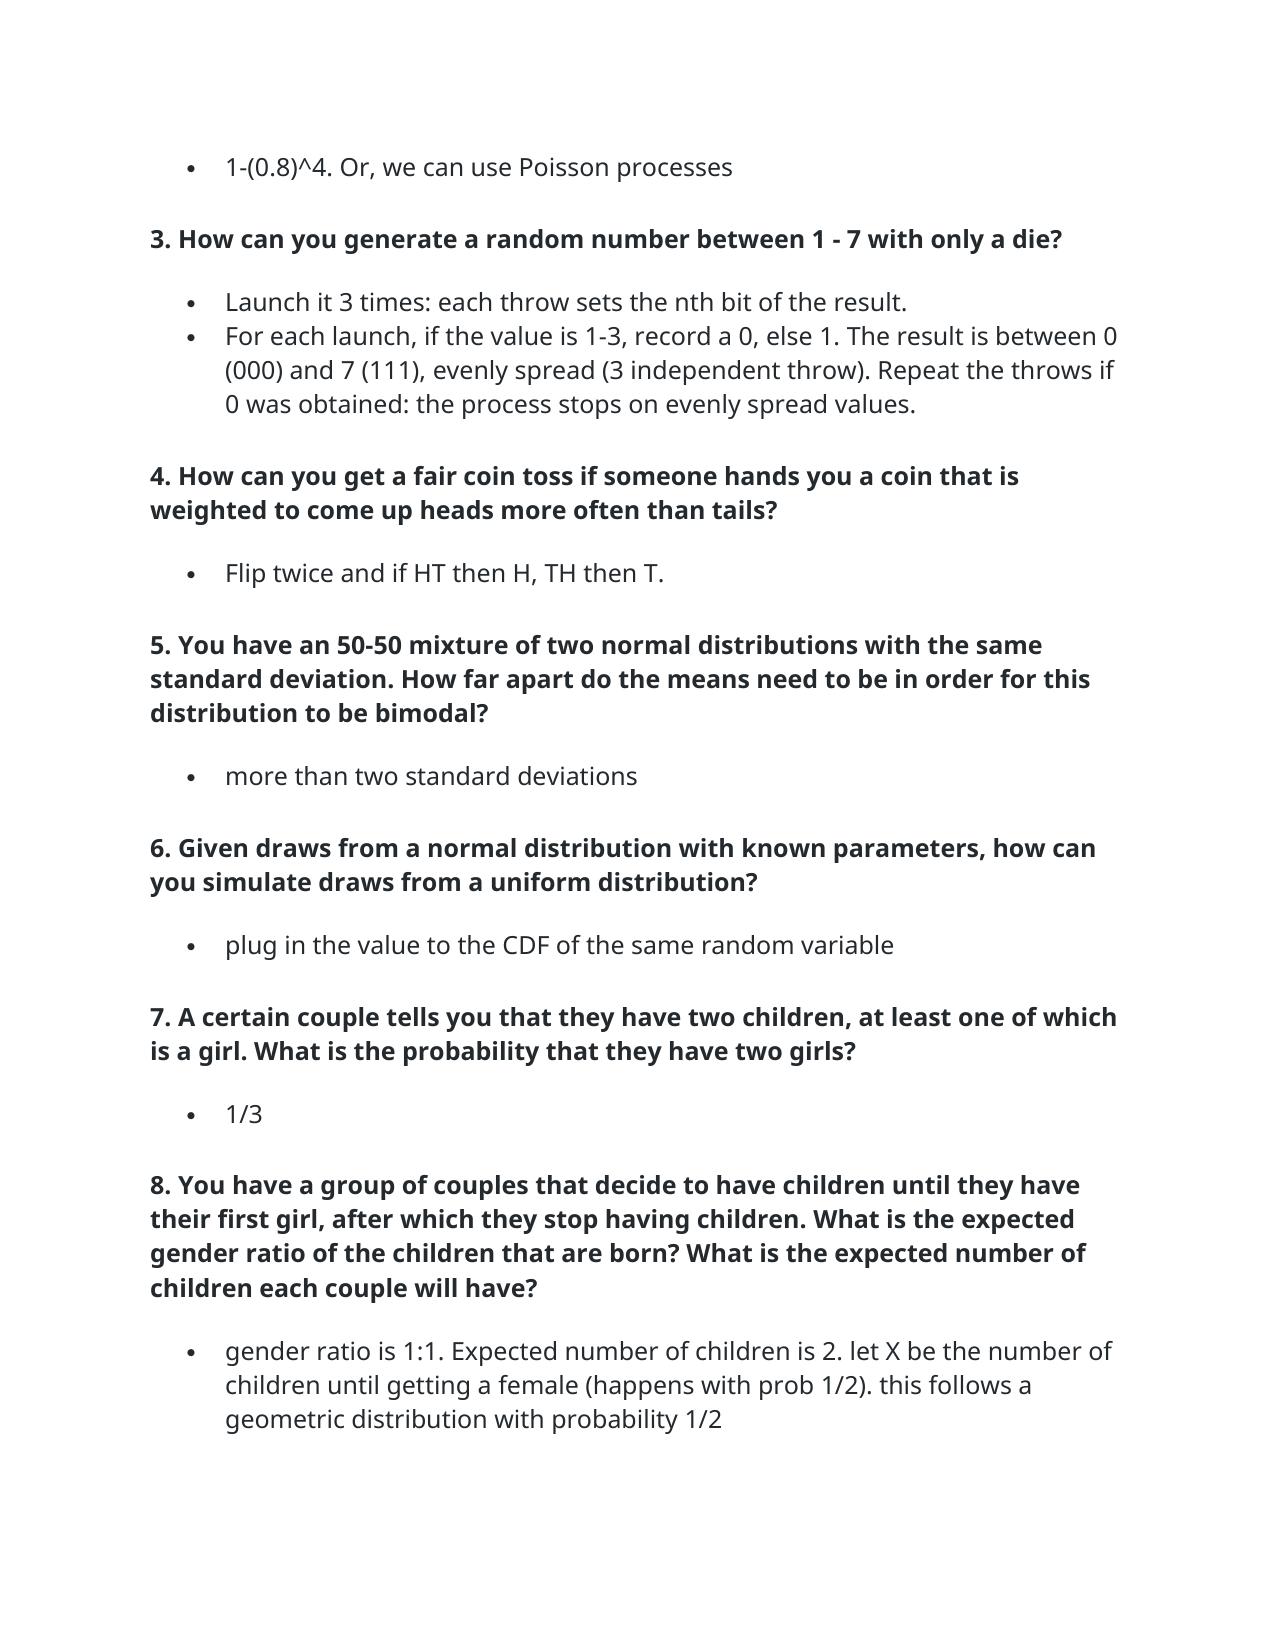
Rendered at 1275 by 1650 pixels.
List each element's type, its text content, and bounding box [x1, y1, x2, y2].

list plug in the value to the CDF of the same random variable [187, 928, 1125, 962]
text 4. How can you get a fair coin toss if someone hands you a coin that is weighted to come up heads more often than tails? [150, 458, 1125, 527]
list gender ratio is 1:1. Expected number of children is 2. let X be the number of children until getting a female (happens with prob 1/2). this follows a geometric distribution with probability 1/2 [187, 1333, 1125, 1436]
text 5. You have an 50-50 mixture of two normal distributions with the same standard deviation. How far apart do the means need to be in order for this distribution to be bimodal? [150, 627, 1125, 729]
list 1/3 [187, 1096, 1125, 1131]
text 6. Given draws from a normal distribution with known parameters, how can you simulate draws from a uniform distribution? [150, 830, 1125, 898]
list more than two standard deviations [187, 759, 1125, 793]
list 1-(0.8)^4. Or, we can use Poisson processes [187, 150, 1125, 184]
text 7. A certain couple tells you that they have two children, at least one of which is a girl. What is the probability that they have two girls? [150, 999, 1125, 1067]
list For each launch, if the value is 1-3, record a 0, else 1. The result is between 0 (000) and 7 (111), evenly spread (3 independent throw). Repeat the throws if 0 was obtained: the process stops on evenly spread values. [187, 319, 1125, 421]
text 8. You have a group of couples that decide to have children until they have their first girl, after which they stop having children. What is the expected gender ratio of the children that are born? What is the expected number of children each couple will have? [150, 1168, 1125, 1304]
list Flip twice and if HT then H, TH then T. [187, 556, 1125, 590]
text 3. How can you generate a random number between 1 - 7 with only a die? [150, 222, 1125, 256]
list Launch it 3 times: each throw sets the nth bit of the result. [187, 285, 1125, 319]
